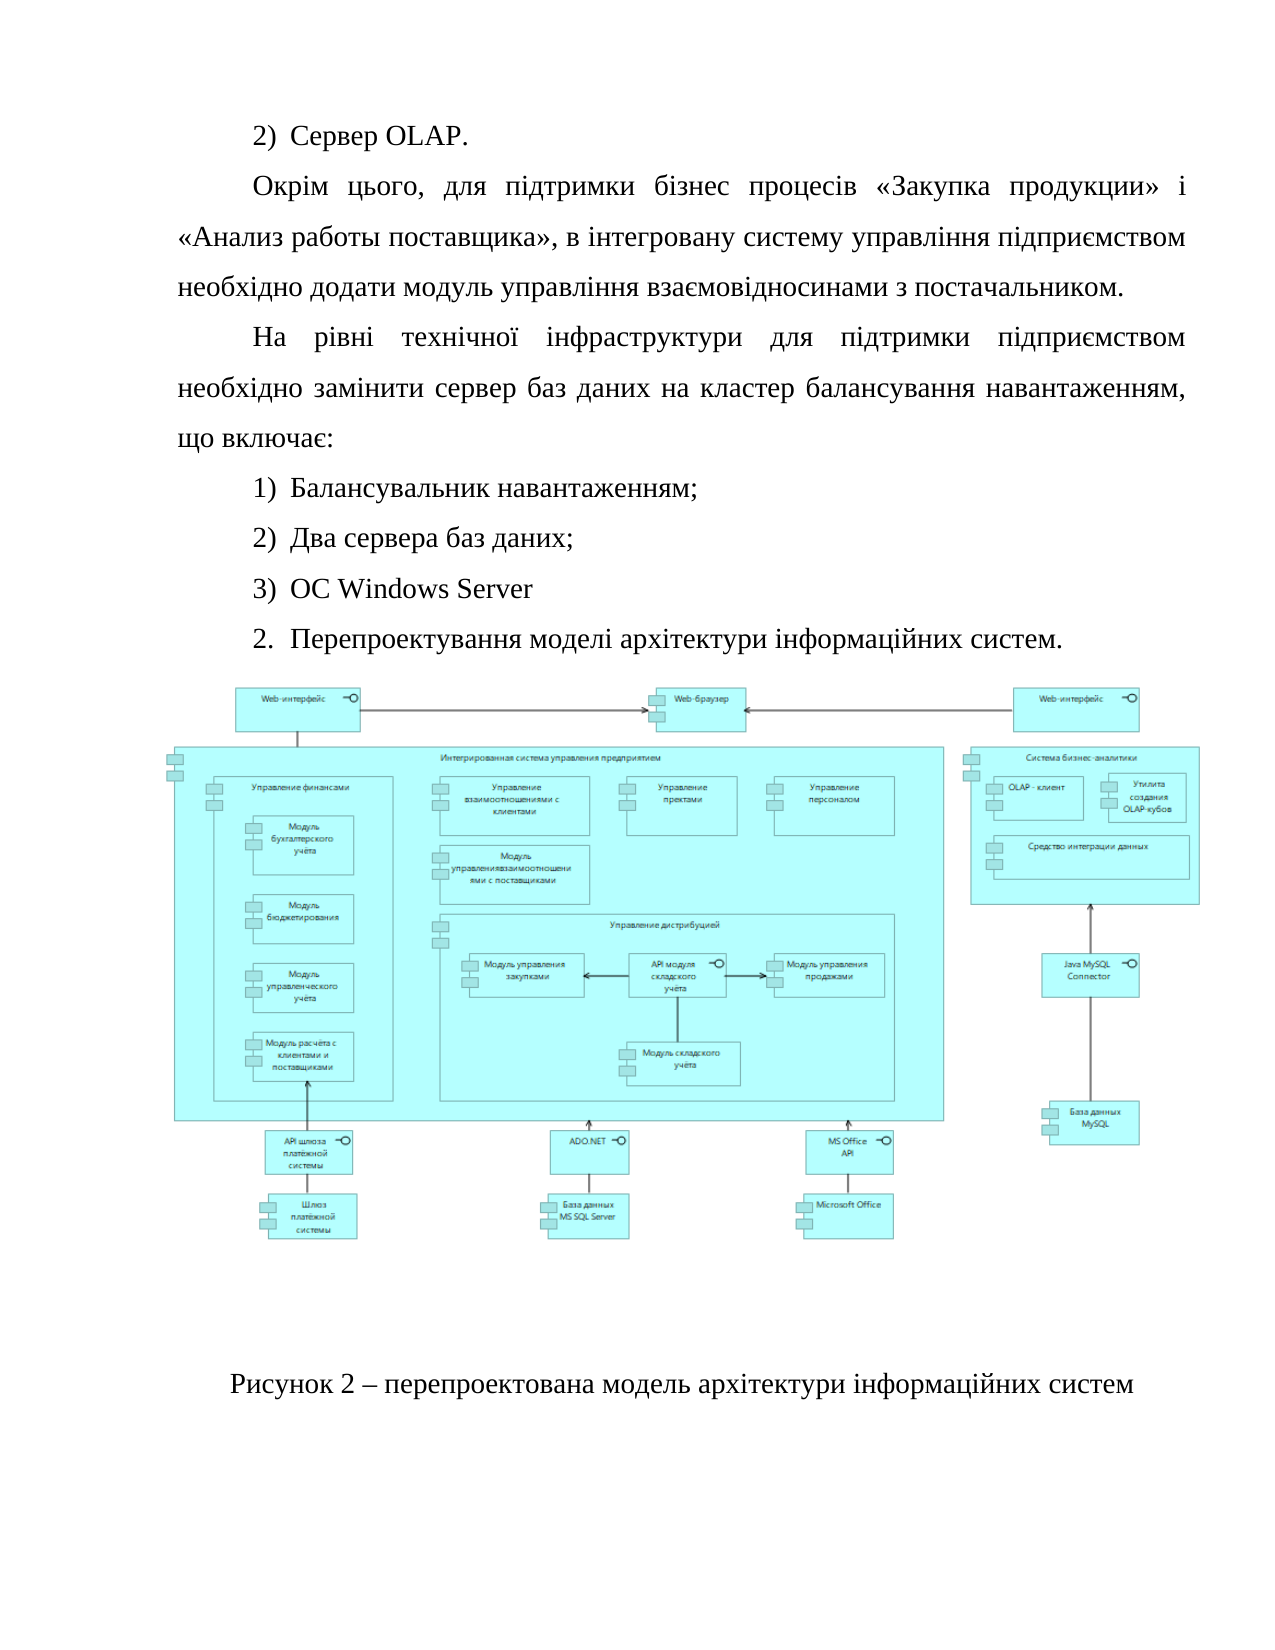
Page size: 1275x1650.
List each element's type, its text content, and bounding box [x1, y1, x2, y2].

list Сервер OLAP. [252, 118, 1186, 152]
list Два сервера баз даних; [252, 521, 1186, 554]
list ОС Windows Server [252, 571, 1186, 604]
list Перепроектування моделі архітектури інформаційних систем. [252, 621, 1186, 655]
picture [150, 681, 1213, 1282]
text На рівні технічної інфраструктури для підтримки підприємством необхідно замінити сервер баз даних на кластер балансування навантаженням, що включає: [177, 319, 1186, 453]
text Окрім цього, для підтримки бізнес процесів «Закупка продукции» і «Анализ работы поставщика», в інтегровану систему управління підприємством необхідно додати модуль управління взаємовідносинами з постачальником. [177, 168, 1186, 303]
list Балансувальник навантаженням; [252, 470, 1186, 504]
text Рисунок 2 – перепроектована модель архітектури інформаційних систем [177, 1366, 1186, 1399]
